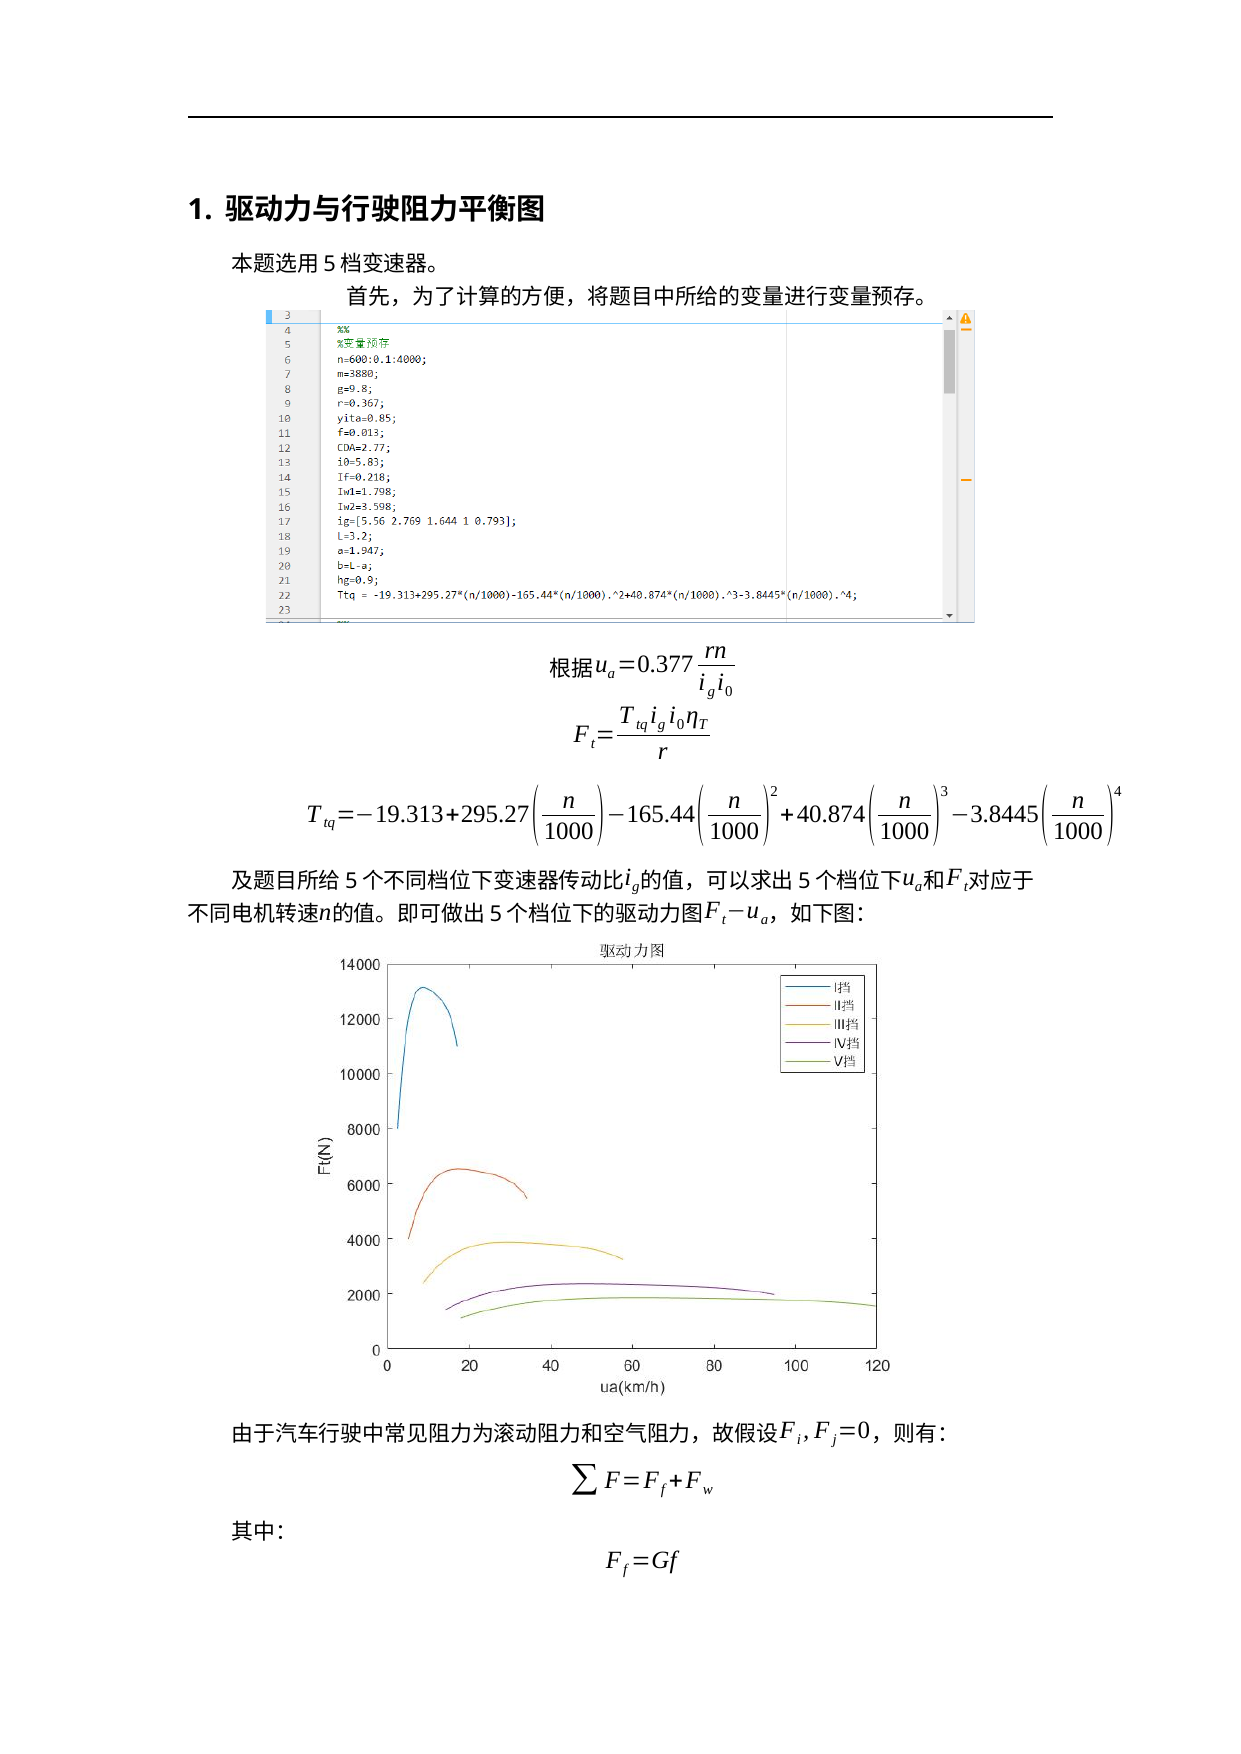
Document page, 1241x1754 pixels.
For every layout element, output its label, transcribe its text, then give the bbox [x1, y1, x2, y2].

text 由于汽车行驶中常见阻力为滚动阻力和空气阻力，故假设，则有： [187, 1416, 1053, 1448]
text 及题目所给5个不同档位下变速器传动比的值，可以求出5个档位下和对应于不同电机转速的值。即可做出5个档位下的驱动力图，如下图： [187, 863, 1053, 928]
picture [305, 928, 936, 1401]
text 本题选用5档变速器。 [187, 246, 1053, 278]
text 根据 [187, 636, 1053, 701]
text 其中： [187, 1513, 1053, 1546]
picture [265, 310, 975, 623]
subtitle 驱动力与行驶阻力平衡图 [187, 174, 1053, 239]
